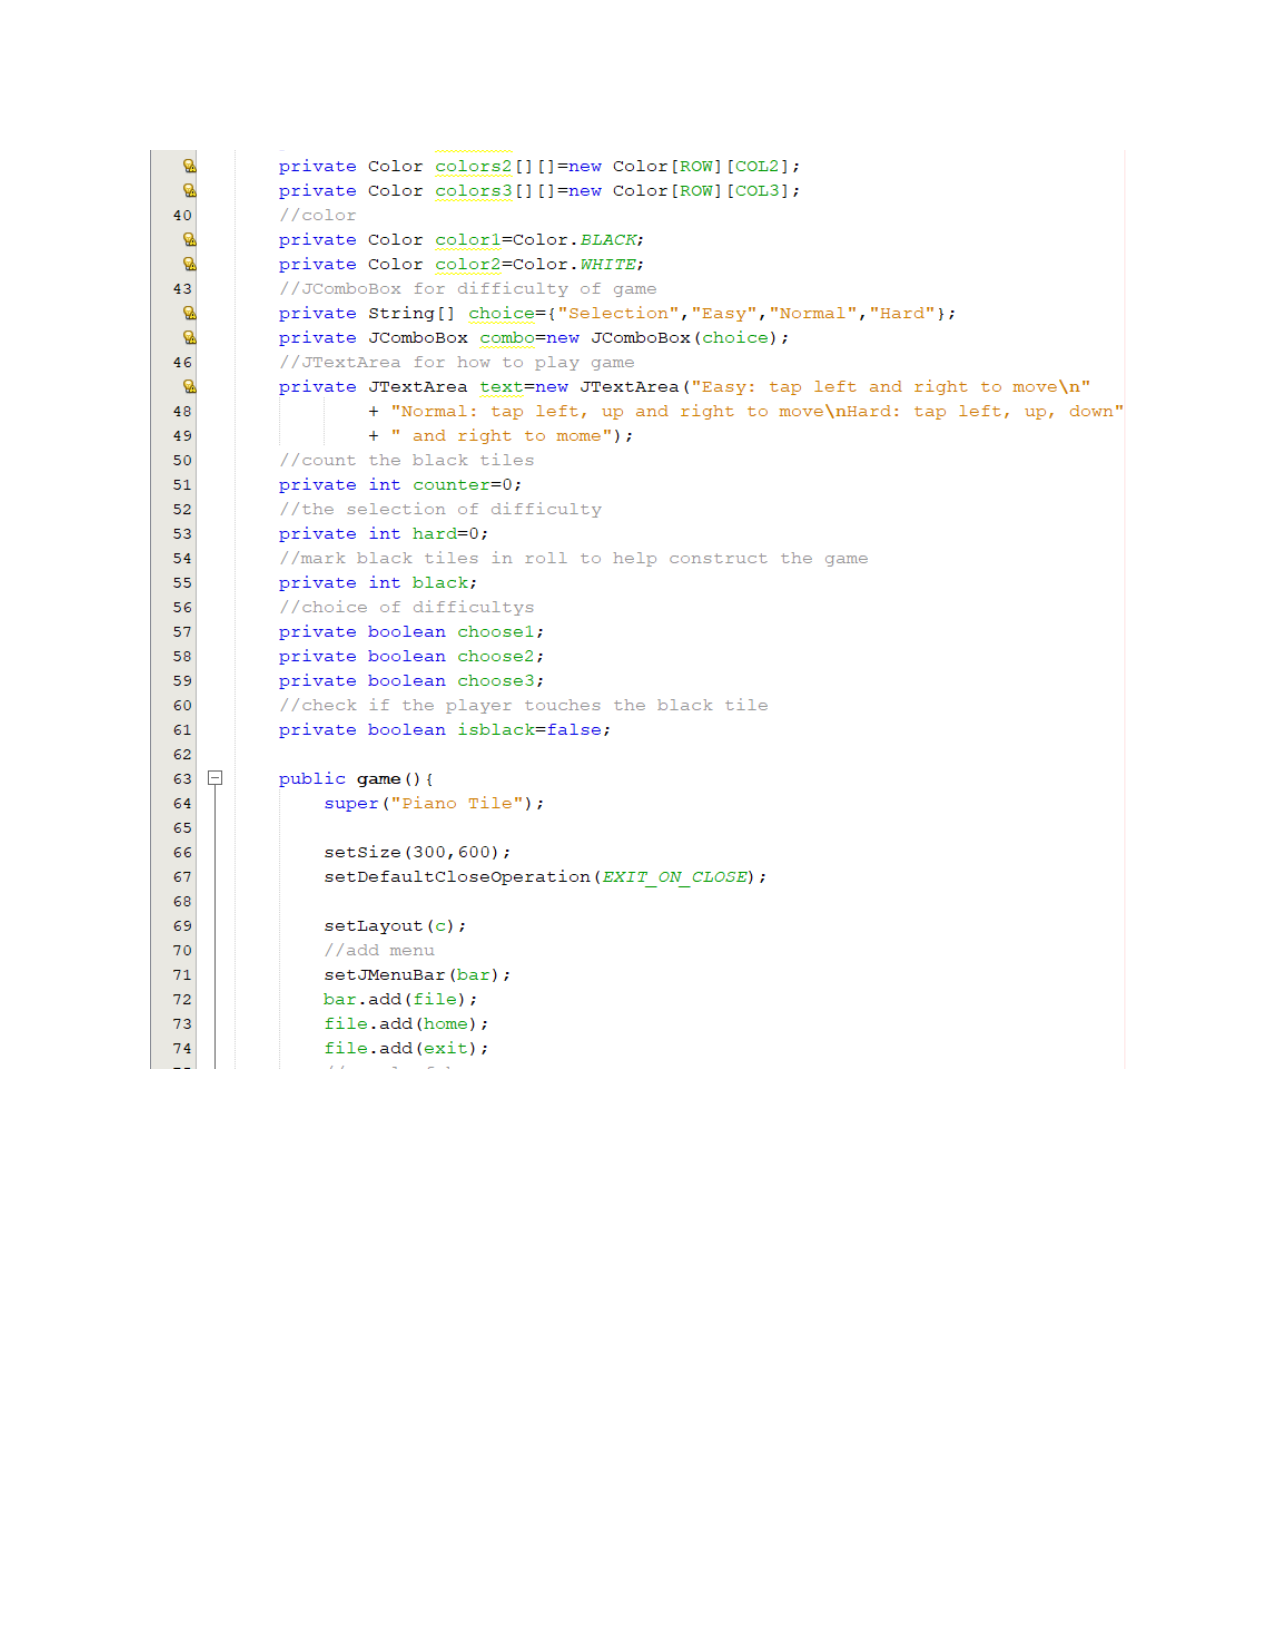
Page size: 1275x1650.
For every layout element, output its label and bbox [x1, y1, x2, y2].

picture [150, 150, 1125, 1069]
